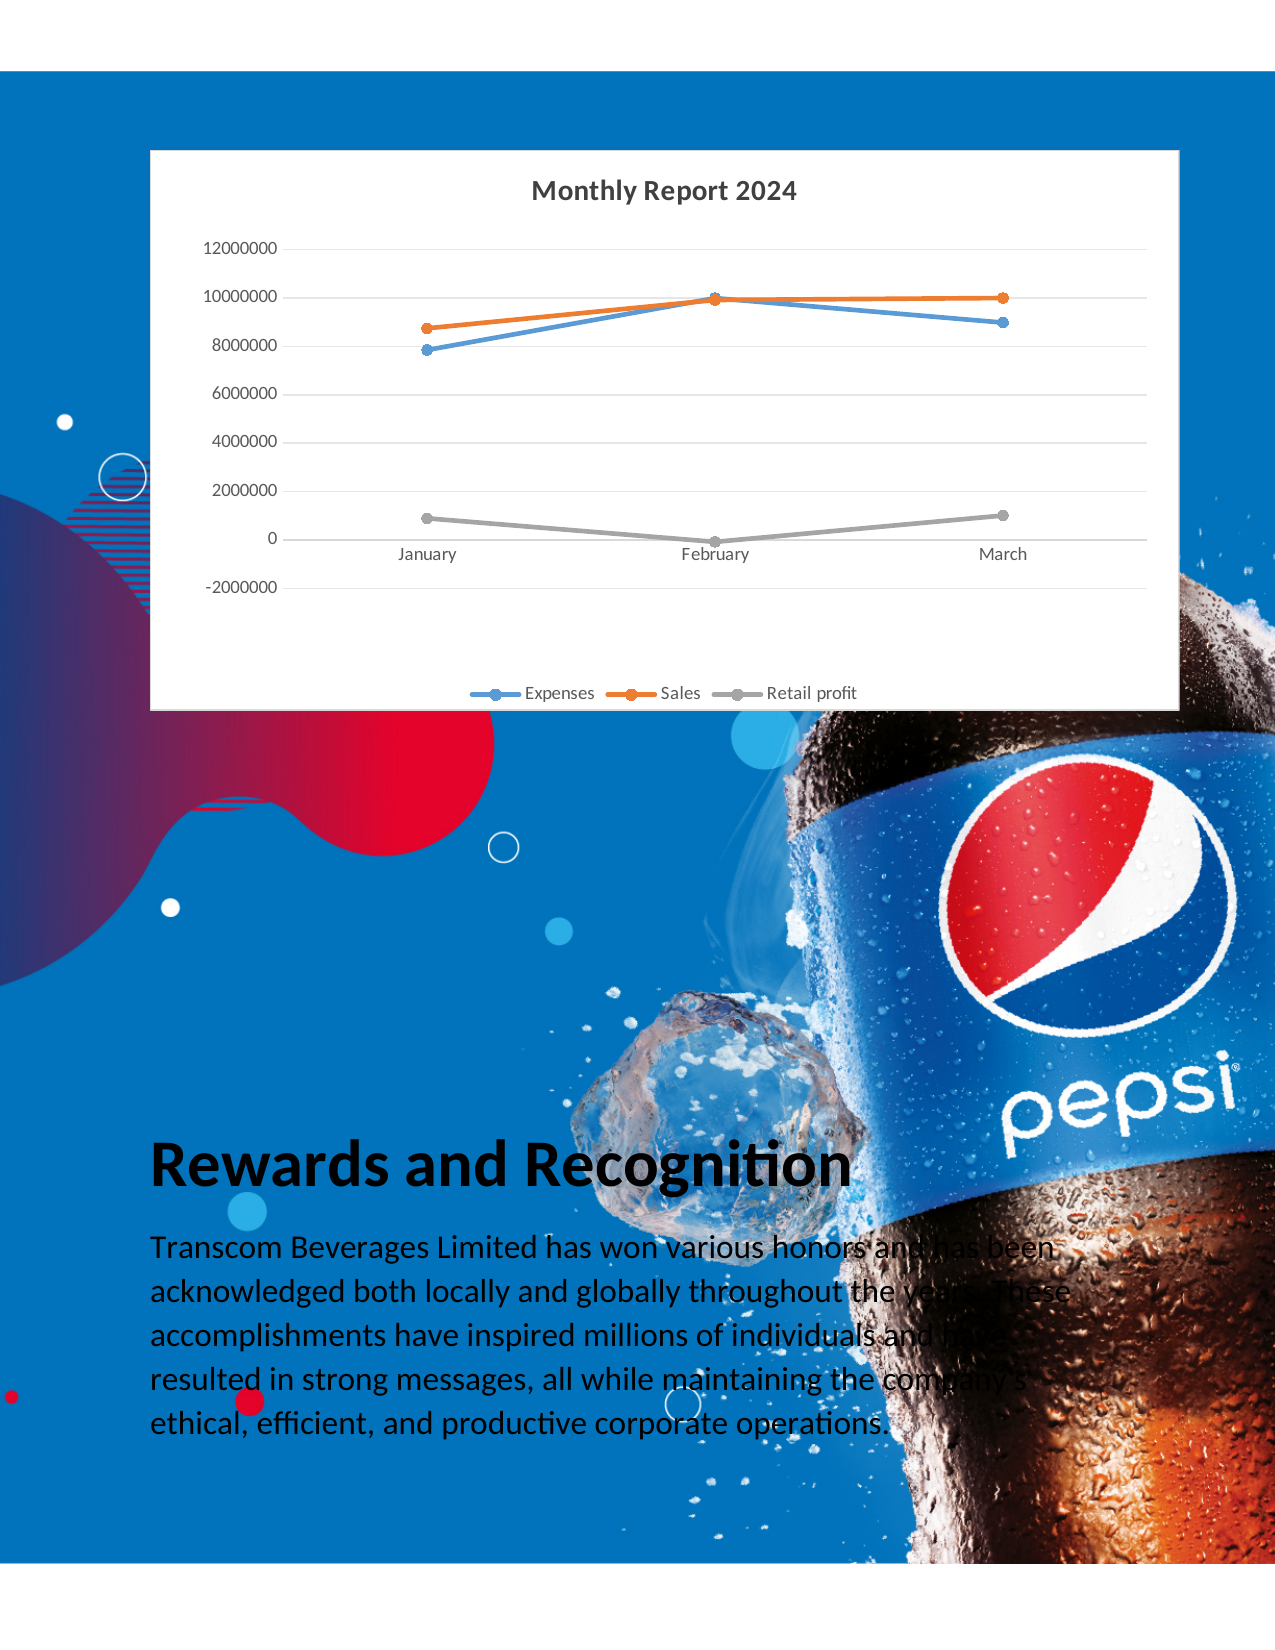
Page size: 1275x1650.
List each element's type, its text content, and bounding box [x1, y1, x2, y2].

text Rewards and Recognition [150, 1122, 1125, 1203]
text Transcom Beverages Limited has won various honors and has been acknowledged both locally and globally throughout the years. These accomplishments have inspired millions of individuals and have resulted in strong messages, all while maintaining the company's ethical, efficient, and productive corporate operations. [150, 1226, 1125, 1443]
picture [0, 71, 1275, 1564]
